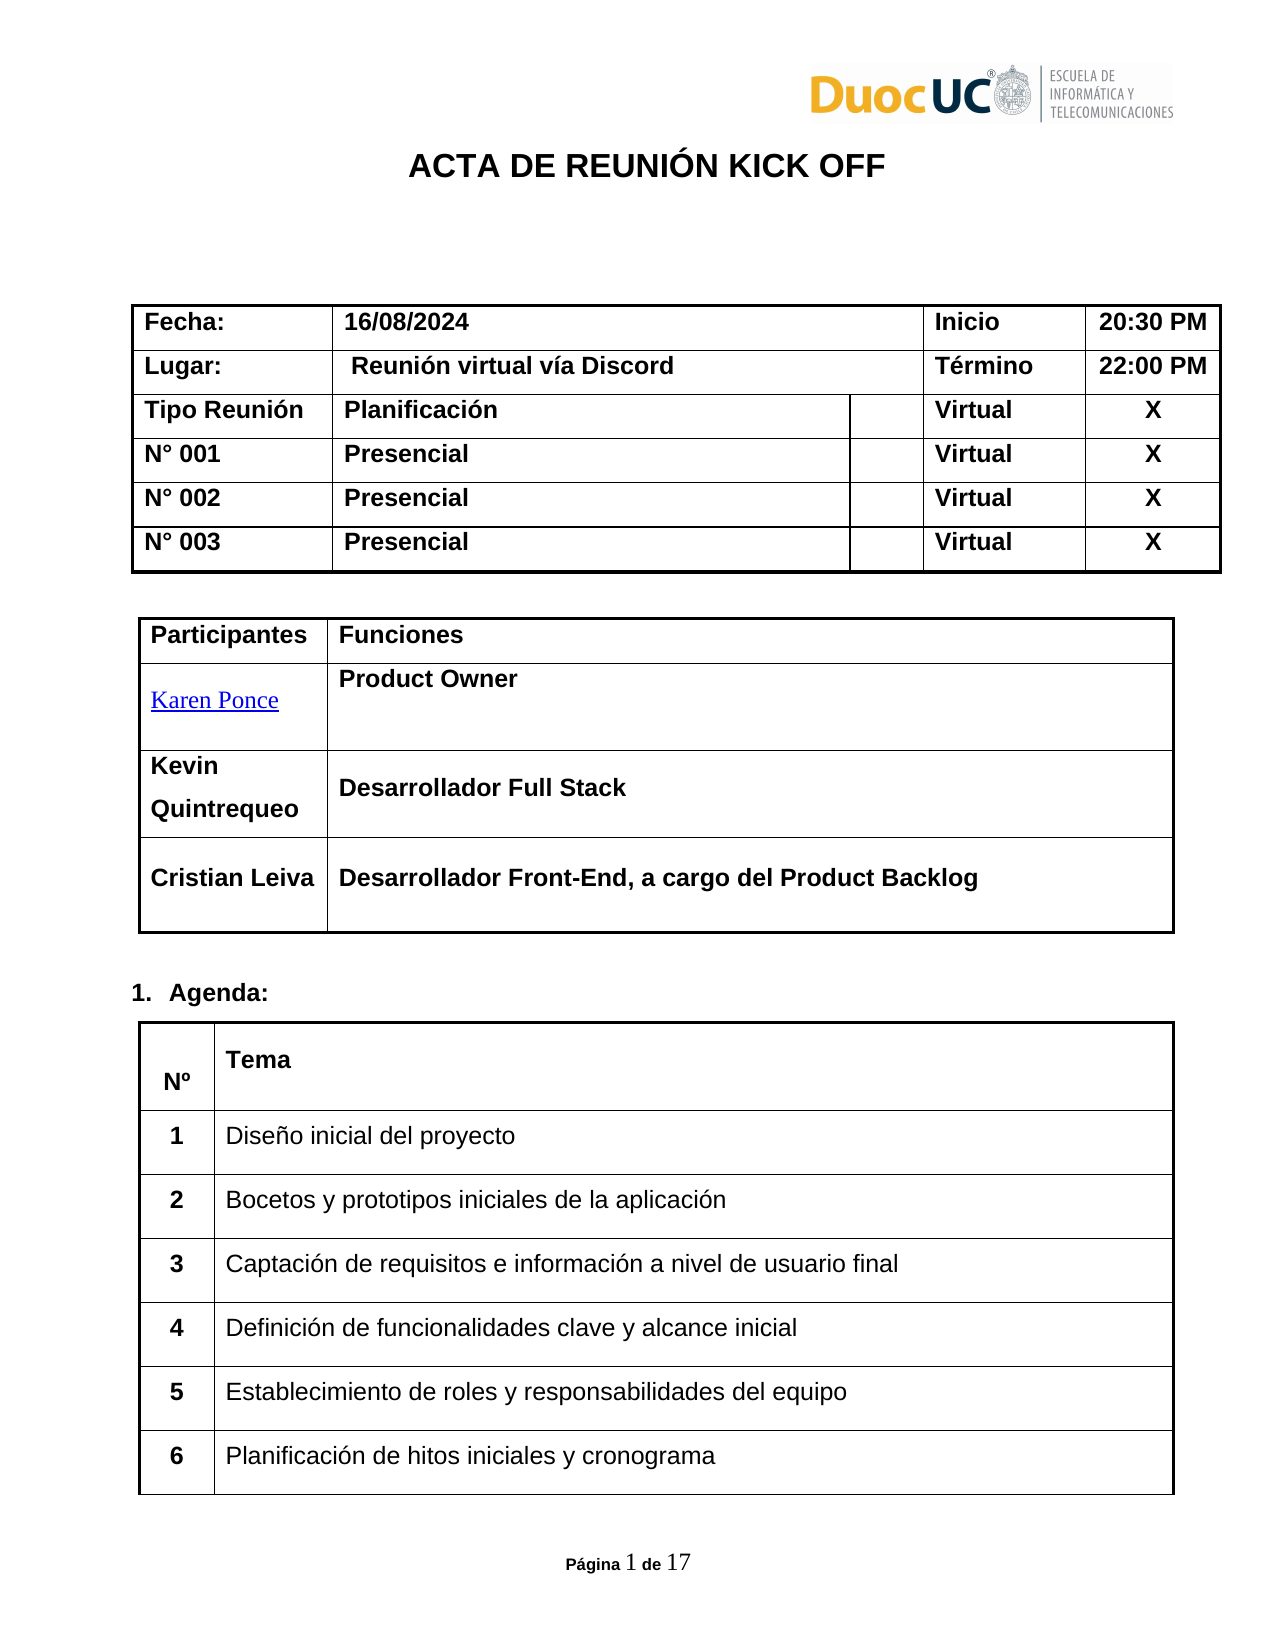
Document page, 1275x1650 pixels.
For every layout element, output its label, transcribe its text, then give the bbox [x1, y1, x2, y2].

table_cell 2 [141, 1175, 214, 1238]
table_cell [851, 395, 923, 438]
table_cell Planificación de hitos iniciales y cronograma [215, 1431, 1172, 1494]
table_cell N° 003 [134, 528, 332, 570]
table_cell Tipo Reunión [134, 395, 332, 438]
table_cell Cristian Leiva [141, 838, 327, 931]
table_cell Planificación [333, 395, 849, 438]
table_cell Virtual [924, 439, 1085, 482]
table_cell 6 [141, 1431, 214, 1494]
table_cell Presencial [333, 483, 849, 526]
table_cell Presencial [333, 528, 849, 570]
table_cell Kevin Quintrequeo [141, 751, 327, 837]
table_cell 1 [141, 1111, 214, 1174]
table_cell [851, 528, 923, 570]
table_cell Lugar: [134, 351, 332, 394]
table_cell Product Owner [328, 664, 1172, 750]
table_header Nº [141, 1024, 214, 1110]
table_header Participantes [141, 620, 327, 663]
table_cell Término [924, 351, 1085, 394]
table_cell N° 001 [134, 439, 332, 482]
table_cell X [1086, 483, 1219, 526]
table_cell Virtual [924, 395, 1085, 438]
table_cell Definición de funcionalidades clave y alcance inicial [215, 1303, 1172, 1366]
table_cell X [1086, 528, 1219, 570]
table_cell Desarrollador Front-End, a cargo del Product Backlog [328, 838, 1172, 931]
table_cell 5 [141, 1367, 214, 1430]
table_cell [851, 483, 923, 526]
table_cell Karen Ponce [141, 664, 327, 750]
table_cell Desarrollador Full Stack [328, 751, 1172, 837]
table_header Fecha: [134, 307, 332, 350]
table_header Inicio [924, 307, 1085, 350]
table_cell Reunión virtual vía Discord [333, 351, 923, 394]
table_header 20:30 PM [1086, 307, 1219, 350]
table_cell Bocetos y prototipos iniciales de la aplicación [215, 1175, 1172, 1238]
table_header Tema [215, 1024, 1172, 1110]
list Agenda: [131, 977, 1162, 1006]
table_cell Diseño inicial del proyecto [215, 1111, 1172, 1174]
table_cell 22:00 PM [1086, 351, 1219, 394]
picture [810, 63, 1174, 124]
table_cell X [1086, 395, 1219, 438]
table_cell N° 002 [134, 483, 332, 526]
table_cell Captación de requisitos e información a nivel de usuario final [215, 1239, 1172, 1302]
table_header Funciones [328, 620, 1172, 663]
table_cell 3 [141, 1239, 214, 1302]
table_cell Virtual [924, 483, 1085, 526]
table_cell Presencial [333, 439, 849, 482]
table_cell 4 [141, 1303, 214, 1366]
table_cell [851, 439, 923, 482]
table_cell Establecimiento de roles y responsabilidades del equipo [215, 1367, 1172, 1430]
table_cell X [1086, 439, 1219, 482]
table_cell Virtual [924, 528, 1085, 570]
text ACTA DE REUNIÓN KICK OFF [131, 146, 1162, 184]
table_header 16/08/2024 [333, 307, 923, 350]
